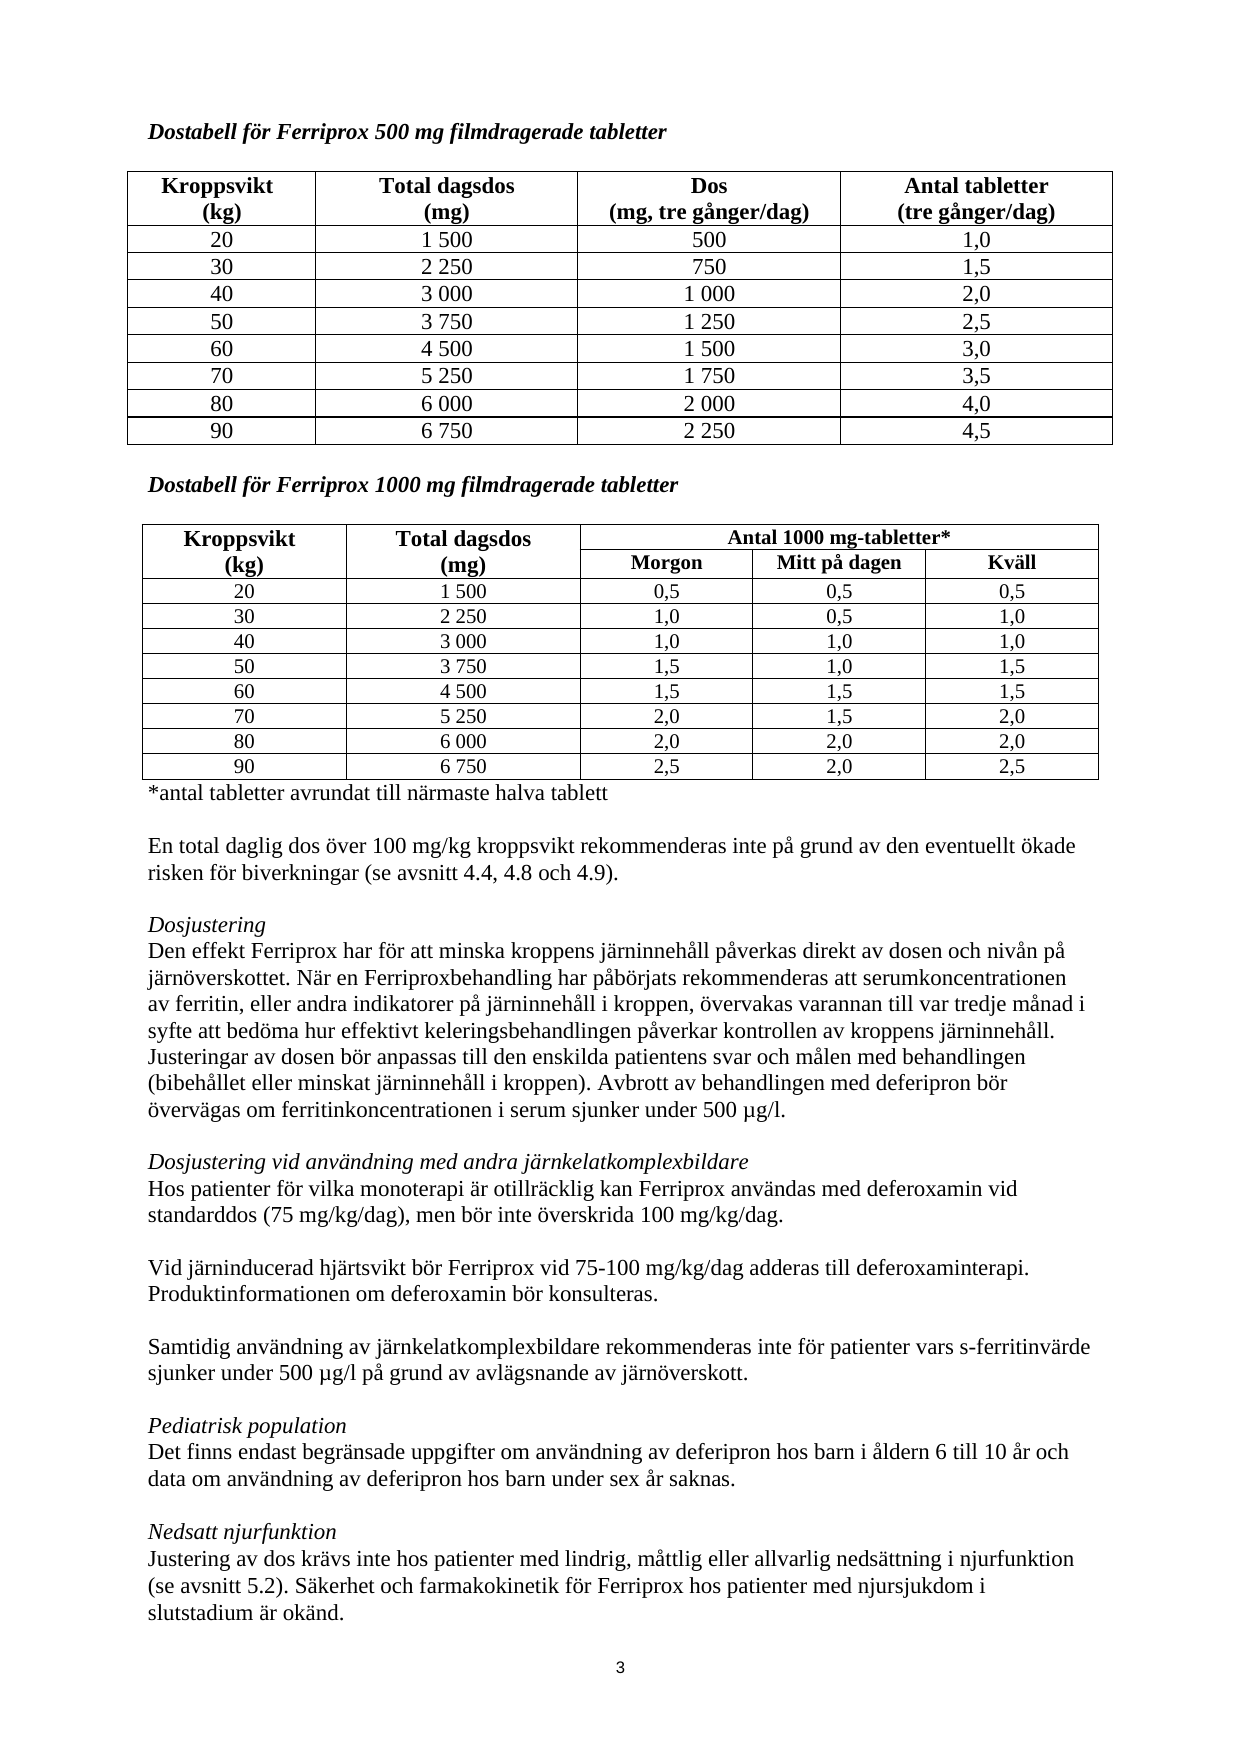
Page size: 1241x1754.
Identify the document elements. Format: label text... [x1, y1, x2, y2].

table_cell 1,5 [841, 253, 1112, 279]
table_cell 6 750 [347, 754, 580, 778]
table_cell 750 [578, 253, 840, 279]
table_cell 80 [143, 729, 346, 753]
table_cell 2,0 [926, 729, 1098, 753]
table_cell 50 [143, 654, 346, 678]
table_cell 1,5 [581, 654, 752, 678]
table_cell 6 000 [347, 729, 580, 753]
table_cell 1,0 [581, 604, 752, 628]
text Nedsatt njurfunktion [148, 1517, 1092, 1544]
table_cell 1 500 [316, 226, 577, 252]
table_cell 4 500 [316, 335, 577, 362]
text Det finns endast begränsade uppgifter om användning av deferipron hos barn i åldern 6 till 10 år och data om användning av deferipron hos barn under sex år saknas. [148, 1438, 1092, 1491]
table_cell 80 [128, 390, 315, 416]
table_cell 1,5 [581, 679, 752, 703]
table_cell 3 000 [316, 280, 577, 307]
table_cell 2,5 [841, 308, 1112, 334]
table_cell 0,5 [753, 579, 925, 603]
table_cell 1,0 [753, 654, 925, 678]
table_cell 2,5 [581, 754, 752, 778]
table_cell 2,0 [841, 280, 1112, 307]
table_cell 1,5 [926, 679, 1098, 703]
text Justering av dos krävs inte hos patienter med lindrig, måttlig eller allvarlig nedsättning i njurfunktion (se avsnitt 5.2). Säkerhet och farmakokinetik för Ferriprox hos patienter med njursjukdom i slutstadium är okänd. [148, 1544, 1092, 1626]
table_cell 70 [128, 363, 315, 389]
table_cell 70 [143, 704, 346, 728]
table_cell 2,0 [753, 754, 925, 778]
table_cell 30 [128, 253, 315, 279]
text Vid järninducerad hjärtsvikt bör Ferriprox vid 75-100 mg/kg/dag adderas till deferoxaminterapi. Produktinformationen om deferoxamin bör konsulteras. [148, 1254, 1092, 1307]
table_cell 2,0 [926, 704, 1098, 728]
table_cell 3 750 [316, 308, 577, 334]
table_cell 6 750 [316, 418, 577, 444]
table_cell 20 [143, 579, 346, 603]
table_cell 6 000 [316, 390, 577, 416]
table_cell 4,0 [841, 390, 1112, 416]
table_cell 2,0 [581, 729, 752, 753]
table_cell 2,0 [581, 704, 752, 728]
table_cell 60 [128, 335, 315, 362]
table_cell 1,0 [926, 629, 1098, 653]
table_header Kroppsvikt (kg) [128, 172, 315, 224]
table_cell 500 [578, 226, 840, 252]
table_header Antal tabletter (tre gånger/dag) [841, 172, 1112, 224]
text övervägas om ferritinkoncentrationen i serum sjunker under 500 µg/l. [148, 1096, 1092, 1122]
text *antal tabletter avrundat till närmaste halva tablett [148, 780, 1092, 806]
table_cell 1,5 [926, 654, 1098, 678]
text Dostabell för Ferriprox 500 mg filmdragerade tabletter [148, 118, 1092, 144]
table_cell 1 750 [578, 363, 840, 389]
table_cell 2 250 [347, 604, 580, 628]
table_cell Kväll [926, 550, 1098, 578]
table_cell 30 [143, 604, 346, 628]
table_header Dos (mg, tre gånger/dag) [578, 172, 840, 224]
table_header Total dagsdos (mg) [316, 172, 577, 224]
table_cell 1 000 [578, 280, 840, 307]
table_cell 1,0 [753, 629, 925, 653]
table_cell 2 250 [578, 418, 840, 444]
table_cell 20 [128, 226, 315, 252]
table_cell 1,5 [753, 704, 925, 728]
text Samtidig användning av järnkelatkomplexbildare rekommenderas inte för patienter vars s-ferritinvärde sjunker under 500 µg/l på grund av avlägsnande av järnöverskott. [148, 1333, 1092, 1386]
table_cell 60 [143, 679, 346, 703]
table_cell 3 000 [347, 629, 580, 653]
table_cell 2,5 [926, 754, 1098, 778]
table_cell 3,0 [841, 335, 1112, 362]
table_cell 90 [143, 754, 346, 778]
text Den effekt Ferriprox har för att minska kroppens järninnehåll påverkas direkt av dosen och nivån på järnöverskottet. När en Ferriproxbehandling har påbörjats rekommenderas att serumkoncentrationen av ferritin, eller andra indikatorer på järninnehåll i kroppen, övervakas varannan till var tredje månad i syfte att bedöma hur effektivt keleringsbehandlingen påverkar kontrollen av kroppens järninnehåll. Justeringar av dosen bör anpassas till den enskilda patientens svar och målen med behandlingen (bibehållet eller minskat järninnehåll i kroppen). Avbrott av behandlingen med deferipron bör [148, 938, 1092, 1096]
text Hos patienter för vilka monoterapi är otillräcklig kan Ferriprox användas med deferoxamin vid standarddos (75 mg/kg/dag), men bör inte överskrida 100 mg/kg/dag. [148, 1175, 1092, 1227]
table_header Antal 1000 mg-tabletter* [581, 525, 1098, 549]
table_cell 4 500 [347, 679, 580, 703]
table_cell 0,5 [581, 579, 752, 603]
table_header Kroppsvikt (kg) [143, 525, 346, 578]
table_cell 1,0 [841, 226, 1112, 252]
table_cell 5 250 [347, 704, 580, 728]
table_cell 40 [143, 629, 346, 653]
table_cell 1,0 [926, 604, 1098, 628]
text Dosjustering [148, 911, 1092, 938]
table_cell 1 500 [578, 335, 840, 362]
table_cell 1,5 [753, 679, 925, 703]
table_cell 90 [128, 418, 315, 444]
table_cell 2,0 [753, 729, 925, 753]
table_cell 2 000 [578, 390, 840, 416]
text Dostabell för Ferriprox 1000 mg filmdragerade tabletter [148, 471, 1092, 497]
table_cell Mitt på dagen [753, 550, 925, 578]
table_cell 3 750 [347, 654, 580, 678]
text Pediatrisk population [148, 1412, 1092, 1438]
table_cell 3,5 [841, 363, 1112, 389]
table_cell 5 250 [316, 363, 577, 389]
table_cell 1,0 [581, 629, 752, 653]
table_cell 2 250 [316, 253, 577, 279]
table_cell 4,5 [841, 418, 1112, 444]
table_cell Morgon [581, 550, 752, 578]
table_cell 40 [128, 280, 315, 307]
table_header Total dagsdos (mg) [347, 525, 580, 578]
text Dosjustering vid användning med andra järnkelatkomplexbildare [148, 1148, 1092, 1175]
table_cell 1 250 [578, 308, 840, 334]
text En total daglig dos över 100 mg/kg kroppsvikt rekommenderas inte på grund av den eventuellt ökade risken för biverkningar (se avsnitt 4.4, 4.8 och 4.9). [148, 832, 1092, 885]
table_cell 50 [128, 308, 315, 334]
table_cell 1 500 [347, 579, 580, 603]
table_cell 0,5 [753, 604, 925, 628]
table_cell 0,5 [926, 579, 1098, 603]
